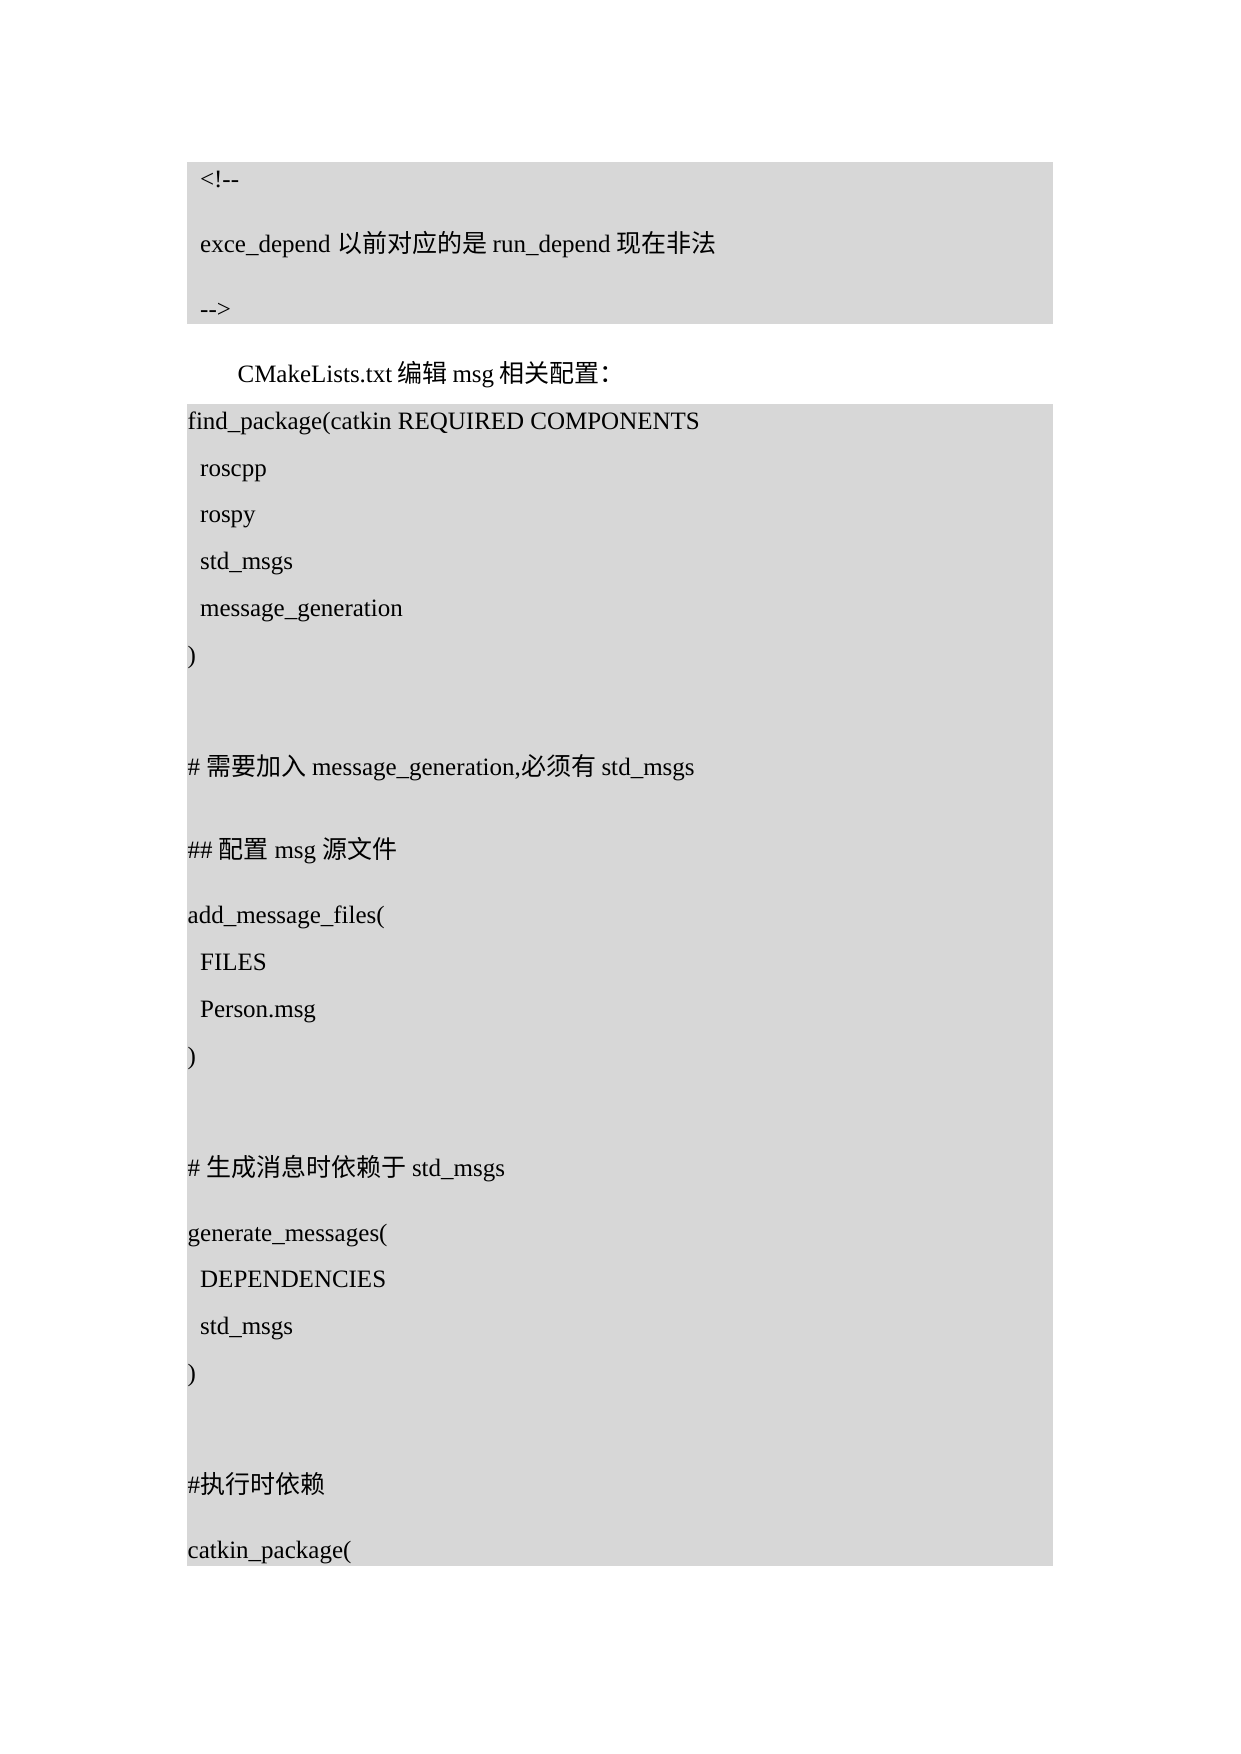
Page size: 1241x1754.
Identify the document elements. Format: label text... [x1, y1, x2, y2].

text roscpp [187, 451, 1053, 483]
text Person.msg [187, 992, 1053, 1024]
text generate_messages( [187, 1216, 1053, 1248]
text std_msgs [187, 1309, 1053, 1342]
text CMakeLists.txt编辑msg相关配置： [187, 339, 1053, 404]
text ## 配置 msg 源文件 [187, 815, 1053, 880]
text # 需要加入 message_generation,必须有 std_msgs [187, 732, 1053, 797]
text std_msgs [187, 544, 1053, 577]
text ) [187, 638, 1053, 671]
text DEPENDENCIES [187, 1263, 1053, 1295]
text <!-- [187, 162, 1053, 194]
text message_generation [187, 591, 1053, 624]
text add_message_files( [187, 898, 1053, 931]
text rospy [187, 498, 1053, 530]
text --> [187, 292, 1053, 324]
text #执行时依赖 [187, 1450, 1053, 1515]
text ) [187, 1039, 1053, 1071]
text FILES [187, 945, 1053, 978]
text ) [187, 1356, 1053, 1389]
text find_package(catkin REQUIRED COMPONENTS [187, 404, 1053, 436]
text catkin_package( [187, 1533, 1053, 1566]
text exce_depend 以前对应的是 run_depend 现在非法 [187, 209, 1053, 274]
text # 生成消息时依赖于 std_msgs [187, 1133, 1053, 1198]
